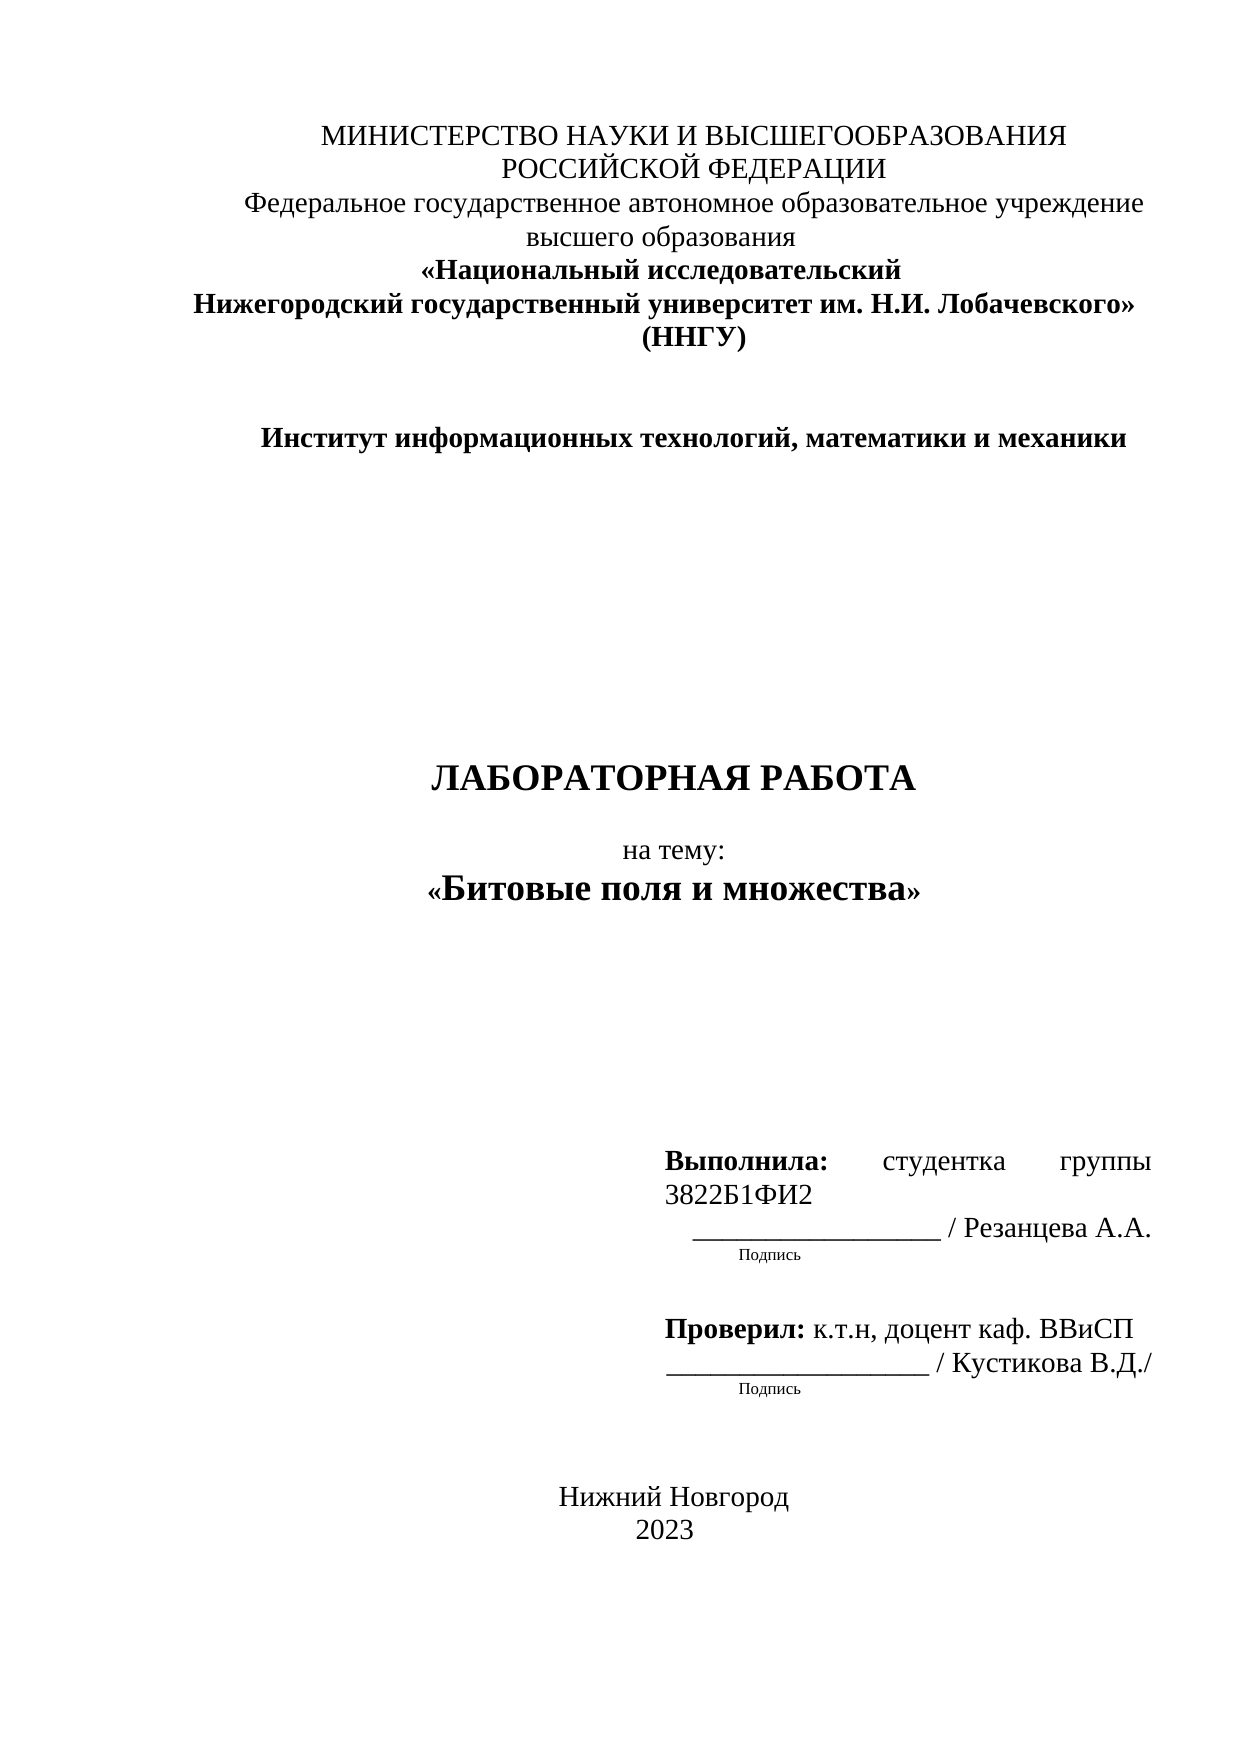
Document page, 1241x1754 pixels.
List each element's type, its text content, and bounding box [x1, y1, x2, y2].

text «Битовые поля и множества» [177, 866, 1152, 909]
text Федеральное государственное автономное образовательное учреждение высшего образования «Национальный исследовательский Нижегородский государственный университет им. Н.И. Лобачевского» [177, 185, 1152, 319]
text (ННГУ) [177, 319, 1152, 353]
text Проверил: к.т.н, доцент каф. ВВиСП [664, 1311, 1152, 1345]
text ЛАБОРАТОРНАЯ РАБОТА [177, 755, 1152, 798]
text РОССИЙСКОЙ ФЕДЕРАЦИИ [177, 152, 1152, 185]
text МИНИСТЕРСТВО НАУКИ И ВЫСШЕГООБРАЗОВАНИЯ [177, 118, 1152, 152]
text _________________ / Резанцева А.А. [664, 1211, 1152, 1244]
text Институт информационных технологий, математики и механики [177, 420, 1152, 453]
text __________________ / Кустикова В.Д./ [664, 1345, 1152, 1378]
text Подпись [738, 1244, 1152, 1278]
text Подпись [738, 1378, 1152, 1412]
text Выполнила: студентка группы 3822Б1ФИ2 [664, 1143, 1152, 1211]
text Нижний Новгород 2023 [177, 1479, 1152, 1546]
text на тему: [177, 832, 1152, 866]
